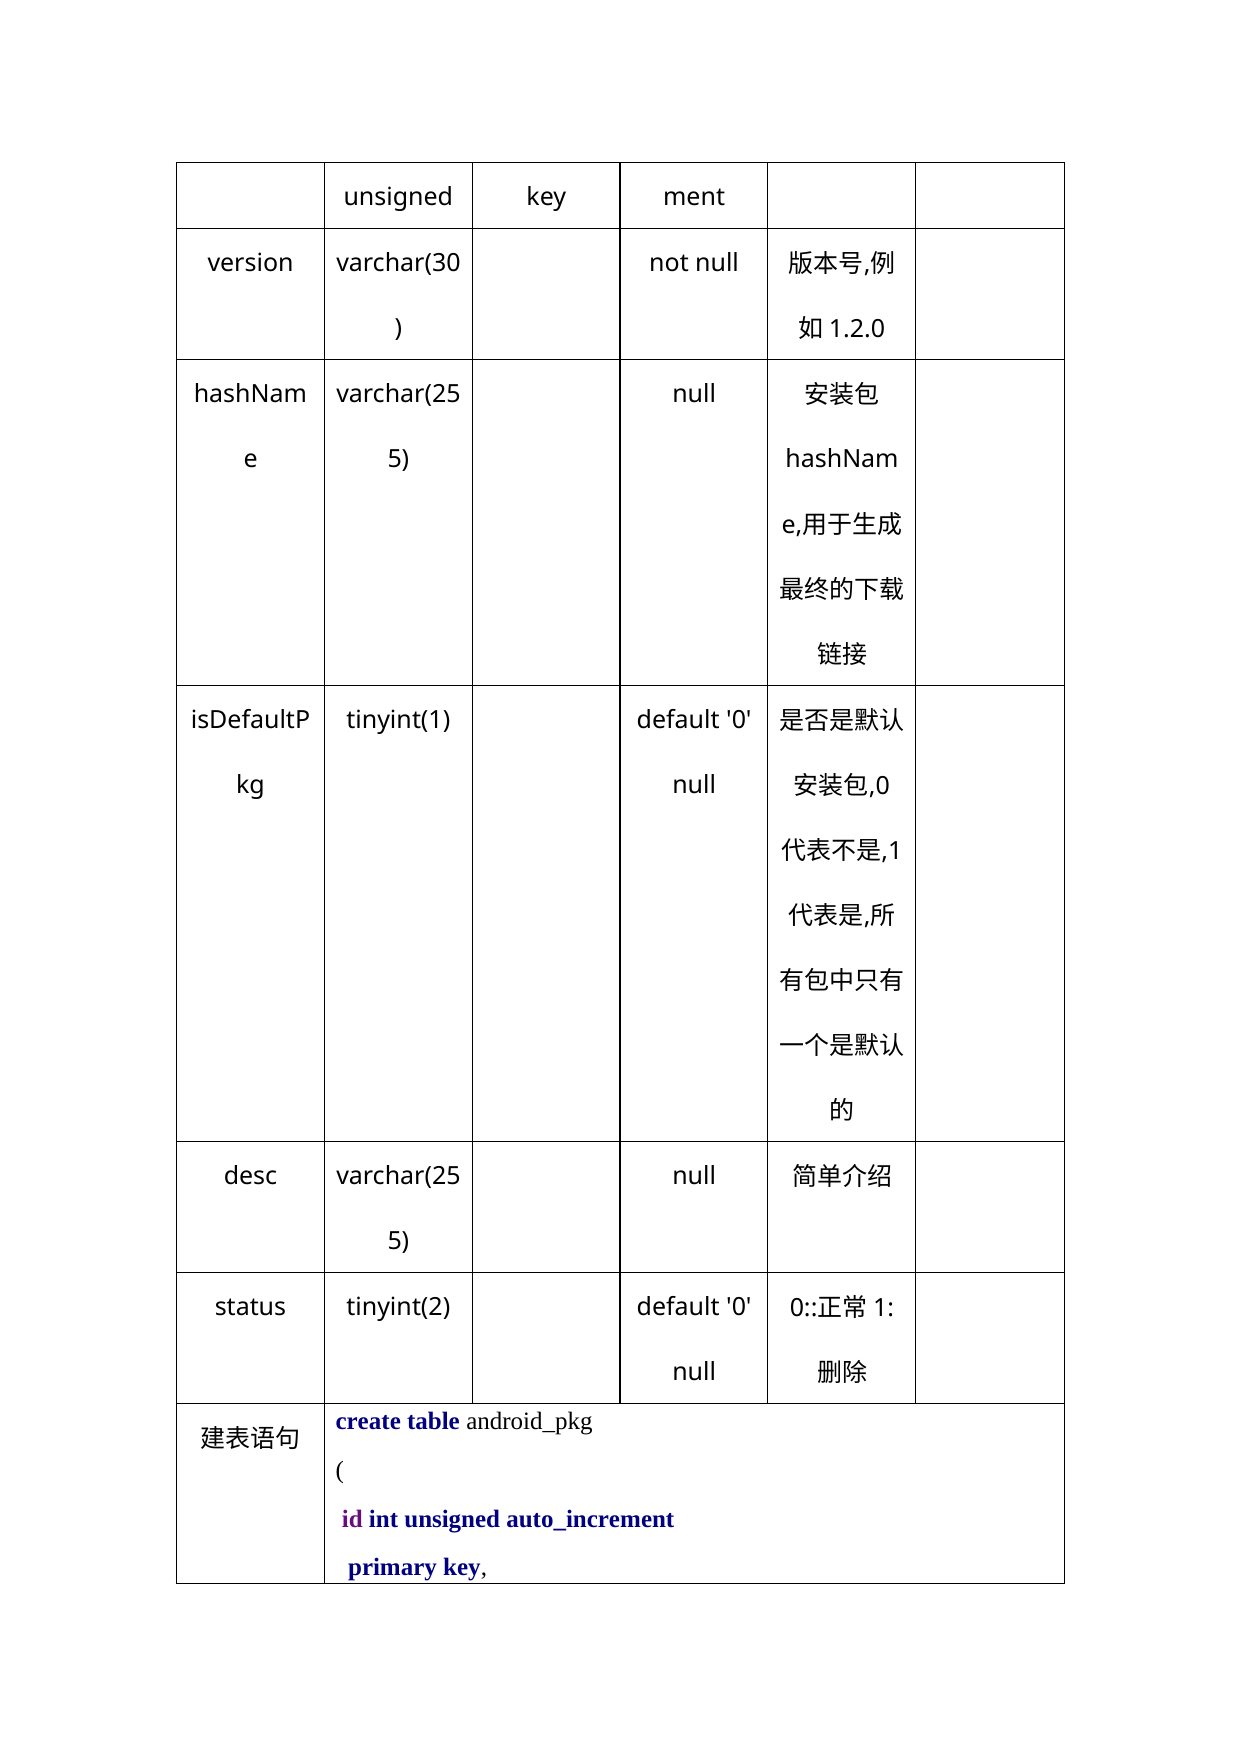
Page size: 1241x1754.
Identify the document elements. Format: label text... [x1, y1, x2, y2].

table_cell [473, 229, 619, 359]
table_cell null [621, 360, 767, 685]
table_cell varchar(255) [325, 360, 472, 685]
table_cell 建表语句 [177, 1404, 324, 1583]
table_cell [768, 163, 915, 228]
table_cell [473, 1273, 619, 1403]
table_cell null [621, 1142, 767, 1272]
table_cell desc [177, 1142, 324, 1272]
table_cell [916, 1142, 1064, 1272]
table_cell tinyint(1) [325, 686, 472, 1141]
table_cell varchar(30) [325, 229, 472, 359]
table_cell [916, 1273, 1064, 1403]
table_cell [473, 686, 619, 1141]
table_cell 安装包hashName,用于生成最终的下载链接 [768, 360, 915, 685]
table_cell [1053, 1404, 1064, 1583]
table_cell not null [621, 229, 767, 359]
table_cell [916, 163, 1064, 228]
table_cell auto_increment [621, 163, 767, 228]
table_cell tinyint(2) [325, 1273, 472, 1403]
table_cell [916, 229, 1064, 359]
table_cell 是否是默认安装包,0代表不是,1代表是,所有包中只有一个是默认的 [768, 686, 915, 1141]
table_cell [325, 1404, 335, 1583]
table_cell hashName [177, 360, 324, 685]
table_cell status [177, 1273, 324, 1403]
table_cell [916, 360, 1064, 685]
table_cell 0::正常 1:删除 [768, 1273, 915, 1403]
table_cell primary key [473, 163, 619, 228]
table_cell id [177, 163, 324, 228]
table_cell int unsigned [325, 163, 472, 228]
table_cell 版本号,例如1.2.0 [768, 229, 915, 359]
table_cell varchar(255) [325, 1142, 472, 1272]
table_cell 简单介绍 [768, 1142, 915, 1272]
table_cell version [177, 229, 324, 359]
table_cell default '0' null [621, 686, 767, 1141]
table_cell [473, 360, 619, 685]
table_cell [473, 1142, 619, 1272]
table_cell default '0' null [621, 1273, 767, 1403]
table_cell [916, 686, 1064, 1141]
table_cell isDefaultPkg [177, 686, 324, 1141]
